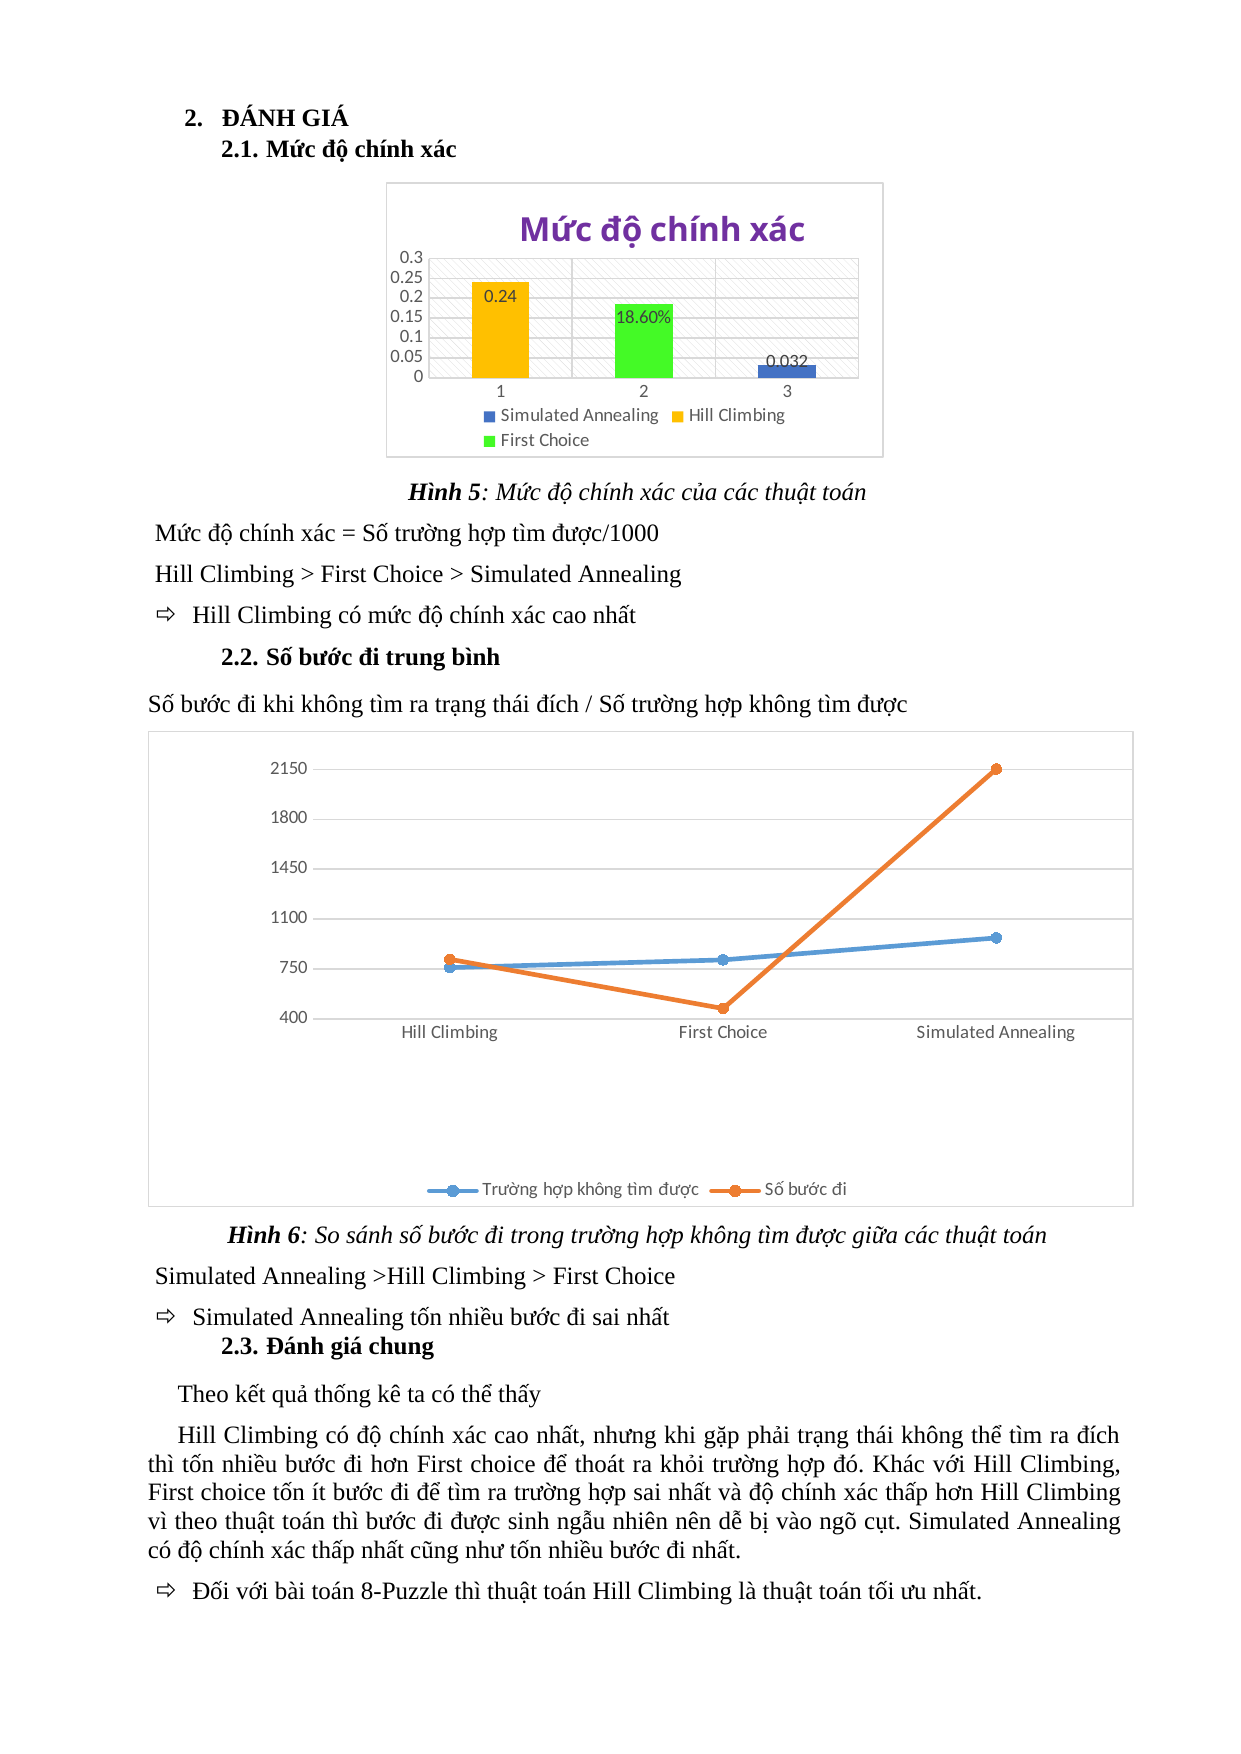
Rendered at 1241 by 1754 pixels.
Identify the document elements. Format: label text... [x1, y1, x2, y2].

list ĐÁNH GIÁ [184, 103, 1122, 132]
text Simulated Annealing >Hill Climbing > First Choice [154, 1261, 1122, 1290]
list Số bước đi trung bình [221, 642, 1122, 670]
text Hill Climbing có độ chính xác cao nhất, nhưng khi gặp phải trạng thái không thể tìm ra đích thì tốn nhiều bước đi hơn First choice để thoát ra khỏi trường hợp đó. Khác với Hill Climbing, First choice tốn ít bước đi để tìm ra trường hợp sai nhất và độ chính xác thấp hơn Hill Climbing vì theo thuật toán thì bước đi được sinh ngẫu nhiên nên dễ bị vào ngõ cụt. Simulated Annealing có độ chính xác thấp nhất cũng như tốn nhiều bước đi nhất. [148, 1420, 1122, 1564]
list Đánh giá chung [221, 1331, 1122, 1360]
text Số bước đi khi không tìm ra trạng thái đích / Số trường hợp không tìm được [148, 689, 1122, 718]
list Mức độ chính xác [221, 134, 1122, 163]
list Hill Climbing có mức độ chính xác cao nhất [154, 600, 1122, 629]
text Hill Climbing > First Choice > Simulated Annealing [154, 559, 1122, 588]
text Mức độ chính xác = Số trường hợp tìm được/1000 [154, 518, 1122, 547]
text Hình 5: Mức độ chính xác của các thuật toán [154, 477, 1122, 505]
text Hình 6: So sánh số bước đi trong trường hợp không tìm được giữa các thuật toán [154, 1220, 1122, 1248]
list Đối với bài toán 8-Puzzle thì thuật toán Hill Climbing là thuật toán tối ưu nhất. [155, 1576, 1122, 1605]
text Theo kết quả thống kê ta có thể thấy [148, 1379, 1122, 1407]
list Simulated Annealing tốn nhiều bước đi sai nhất [154, 1302, 1122, 1331]
